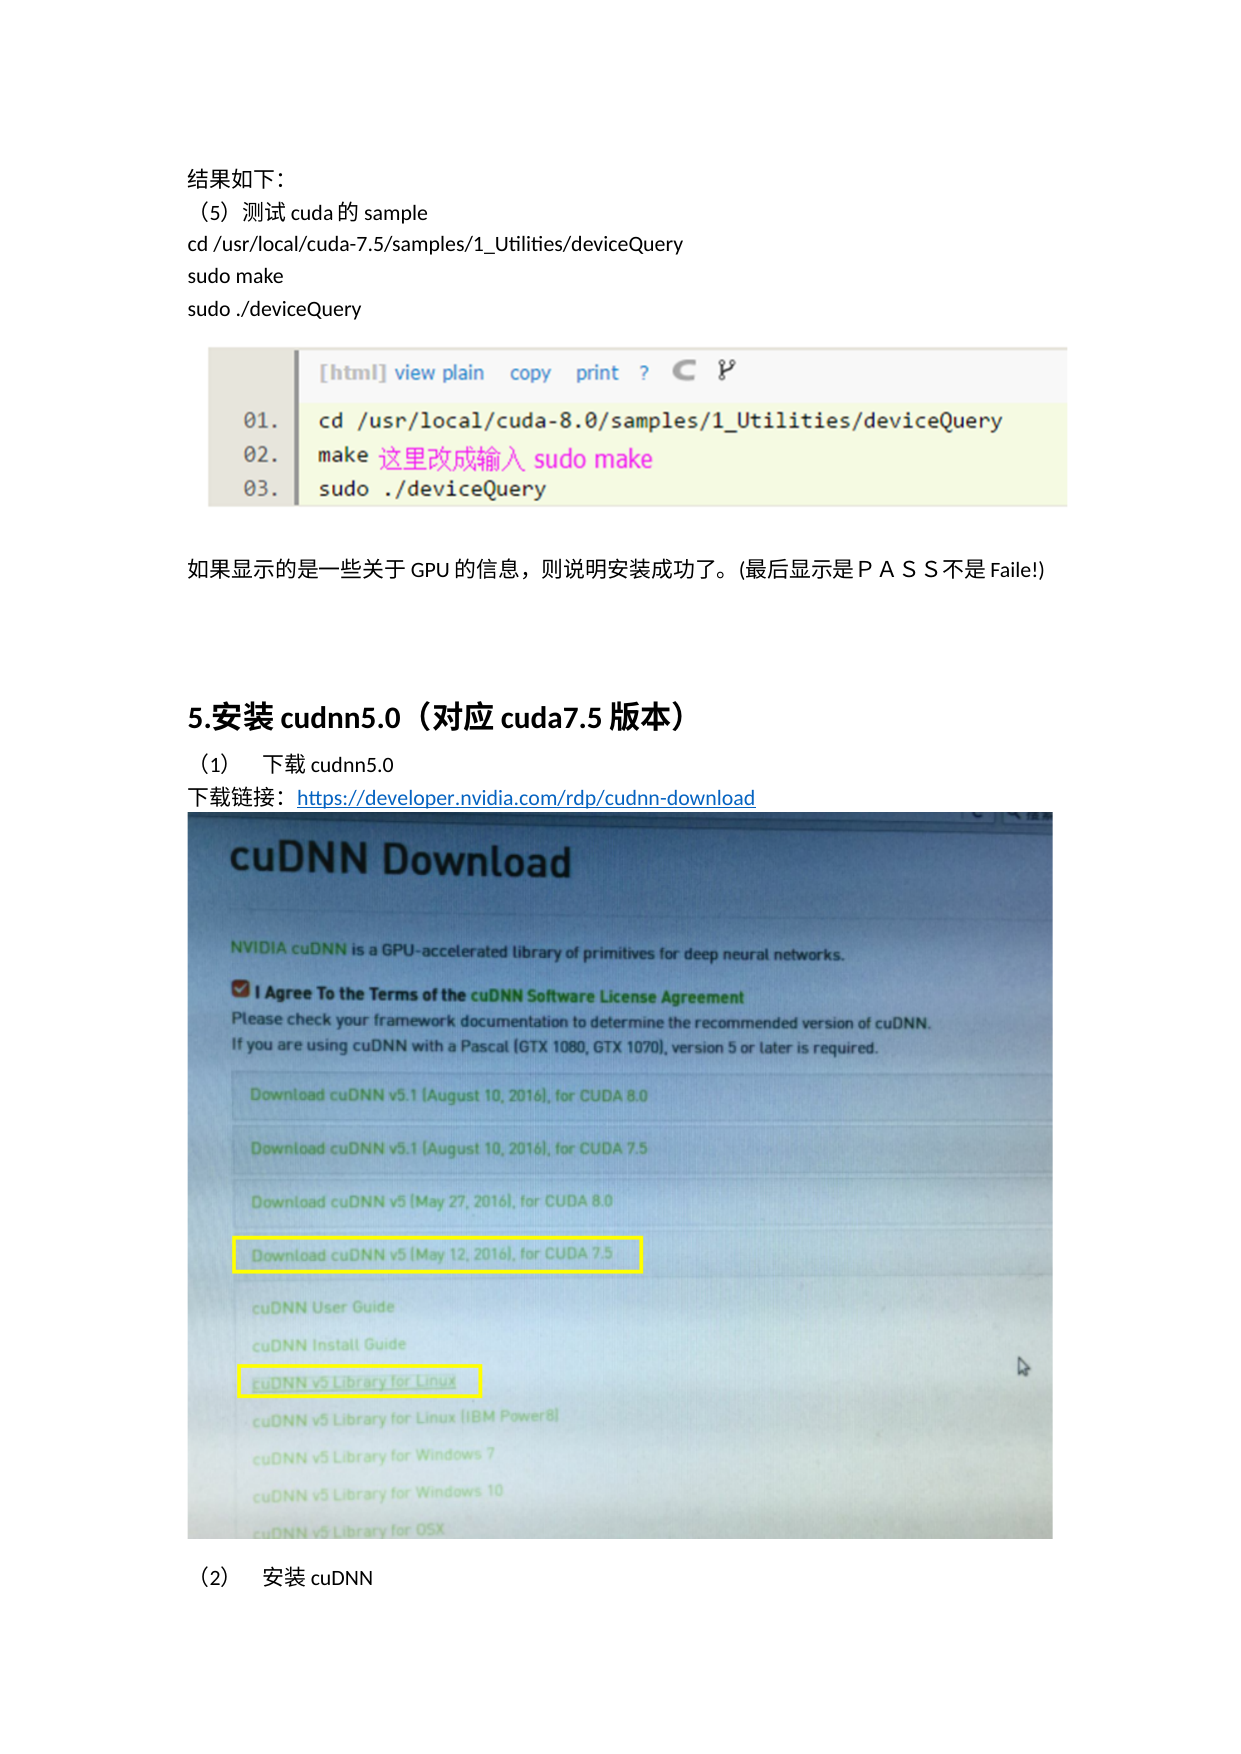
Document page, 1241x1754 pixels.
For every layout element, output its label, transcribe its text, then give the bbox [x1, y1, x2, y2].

text 结果如下： [187, 162, 1053, 194]
list 下载cudnn5.0 [187, 747, 1053, 779]
text 如果显示的是一些关于GPU的信息，则说明安装成功了。(最后显示是ＰＡＳＳ不是Faile!) [187, 552, 1053, 584]
text 5.安装cudnn5.0（对应cuda7.5版本） [187, 682, 1053, 747]
text cd /usr/local/cuda-7.5/samples/1_Utilities/deviceQuery [187, 227, 1053, 259]
text sudo make [187, 259, 1053, 292]
picture [202, 324, 1068, 536]
text 下载链接：https://developer.nvidia.com/rdp/cudnn-download [187, 779, 1053, 812]
text （5）测试cuda的sample [187, 194, 1053, 227]
picture [187, 812, 1053, 1539]
text sudo ./deviceQuery [187, 292, 1053, 324]
list 安装cuDNN [187, 1559, 1053, 1592]
